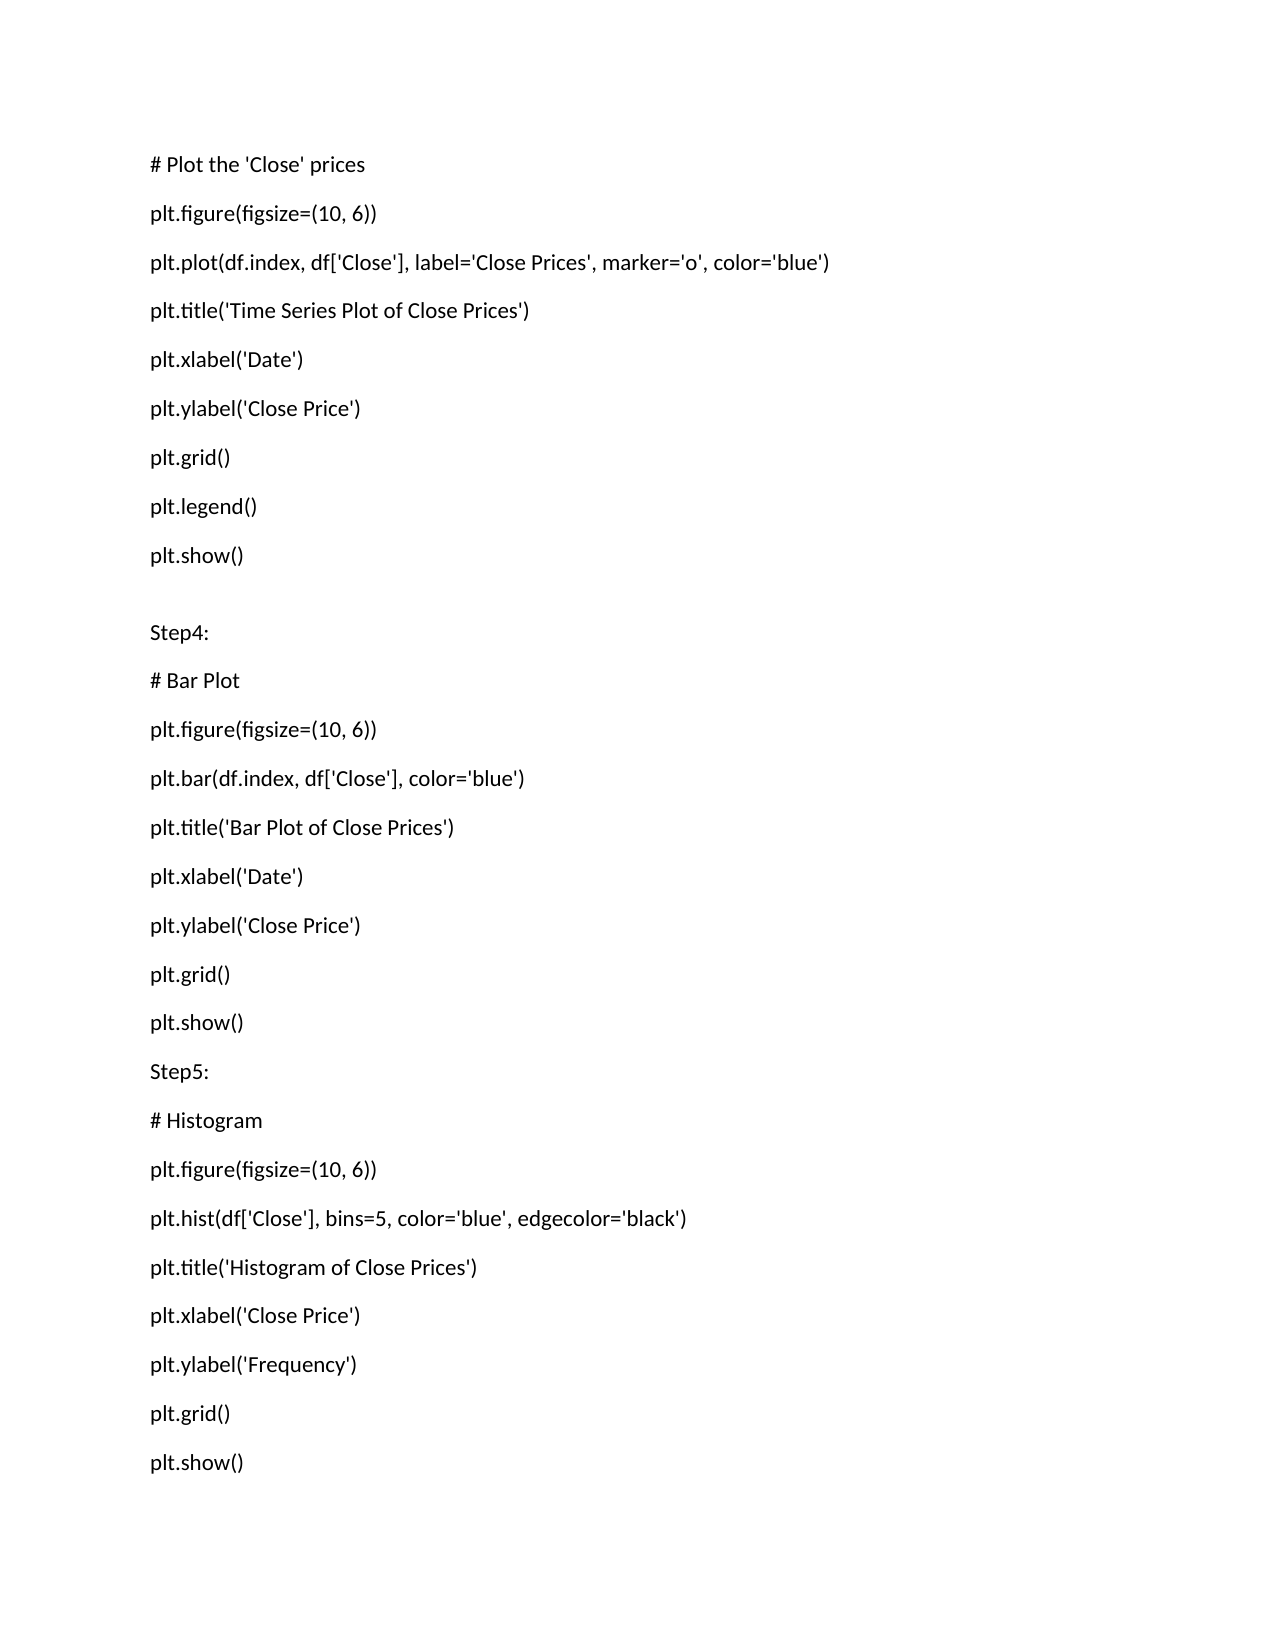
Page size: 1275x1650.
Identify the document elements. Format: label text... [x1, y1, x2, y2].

text plt.xlabel('Close Price') [150, 1302, 1125, 1330]
text plt.xlabel('Date') [150, 345, 1125, 373]
text plt.title('Histogram of Close Prices') [150, 1253, 1125, 1281]
text plt.title('Bar Plot of Close Prices') [150, 813, 1125, 841]
text plt.title('Time Series Plot of Close Prices') [150, 297, 1125, 324]
text plt.legend() [150, 492, 1125, 520]
text plt.show() [150, 1448, 1125, 1476]
text plt.plot(df.index, df['Close'], label='Close Prices', marker='o', color='blue') [150, 248, 1125, 276]
text plt.ylabel('Close Price') [150, 911, 1125, 939]
text plt.ylabel('Frequency') [150, 1351, 1125, 1378]
text plt.bar(df.index, df['Close'], color='blue') [150, 764, 1125, 792]
text Step5: [150, 1057, 1125, 1085]
text plt.figure(figsize=(10, 6)) [150, 1155, 1125, 1183]
text plt.grid() [150, 443, 1125, 471]
text plt.grid() [150, 1399, 1125, 1427]
text plt.xlabel('Date') [150, 862, 1125, 890]
text plt.grid() [150, 960, 1125, 988]
text plt.figure(figsize=(10, 6)) [150, 715, 1125, 743]
text plt.ylabel('Close Price') [150, 394, 1125, 422]
text Step4: [150, 618, 1125, 646]
text plt.hist(df['Close'], bins=5, color='blue', edgecolor='black') [150, 1204, 1125, 1232]
text # Bar Plot [150, 667, 1125, 694]
text plt.show() [150, 541, 1125, 597]
text # Histogram [150, 1106, 1125, 1134]
text # Plot the 'Close' prices [150, 150, 1125, 178]
text plt.figure(figsize=(10, 6)) [150, 199, 1125, 227]
text plt.show() [150, 1008, 1125, 1037]
